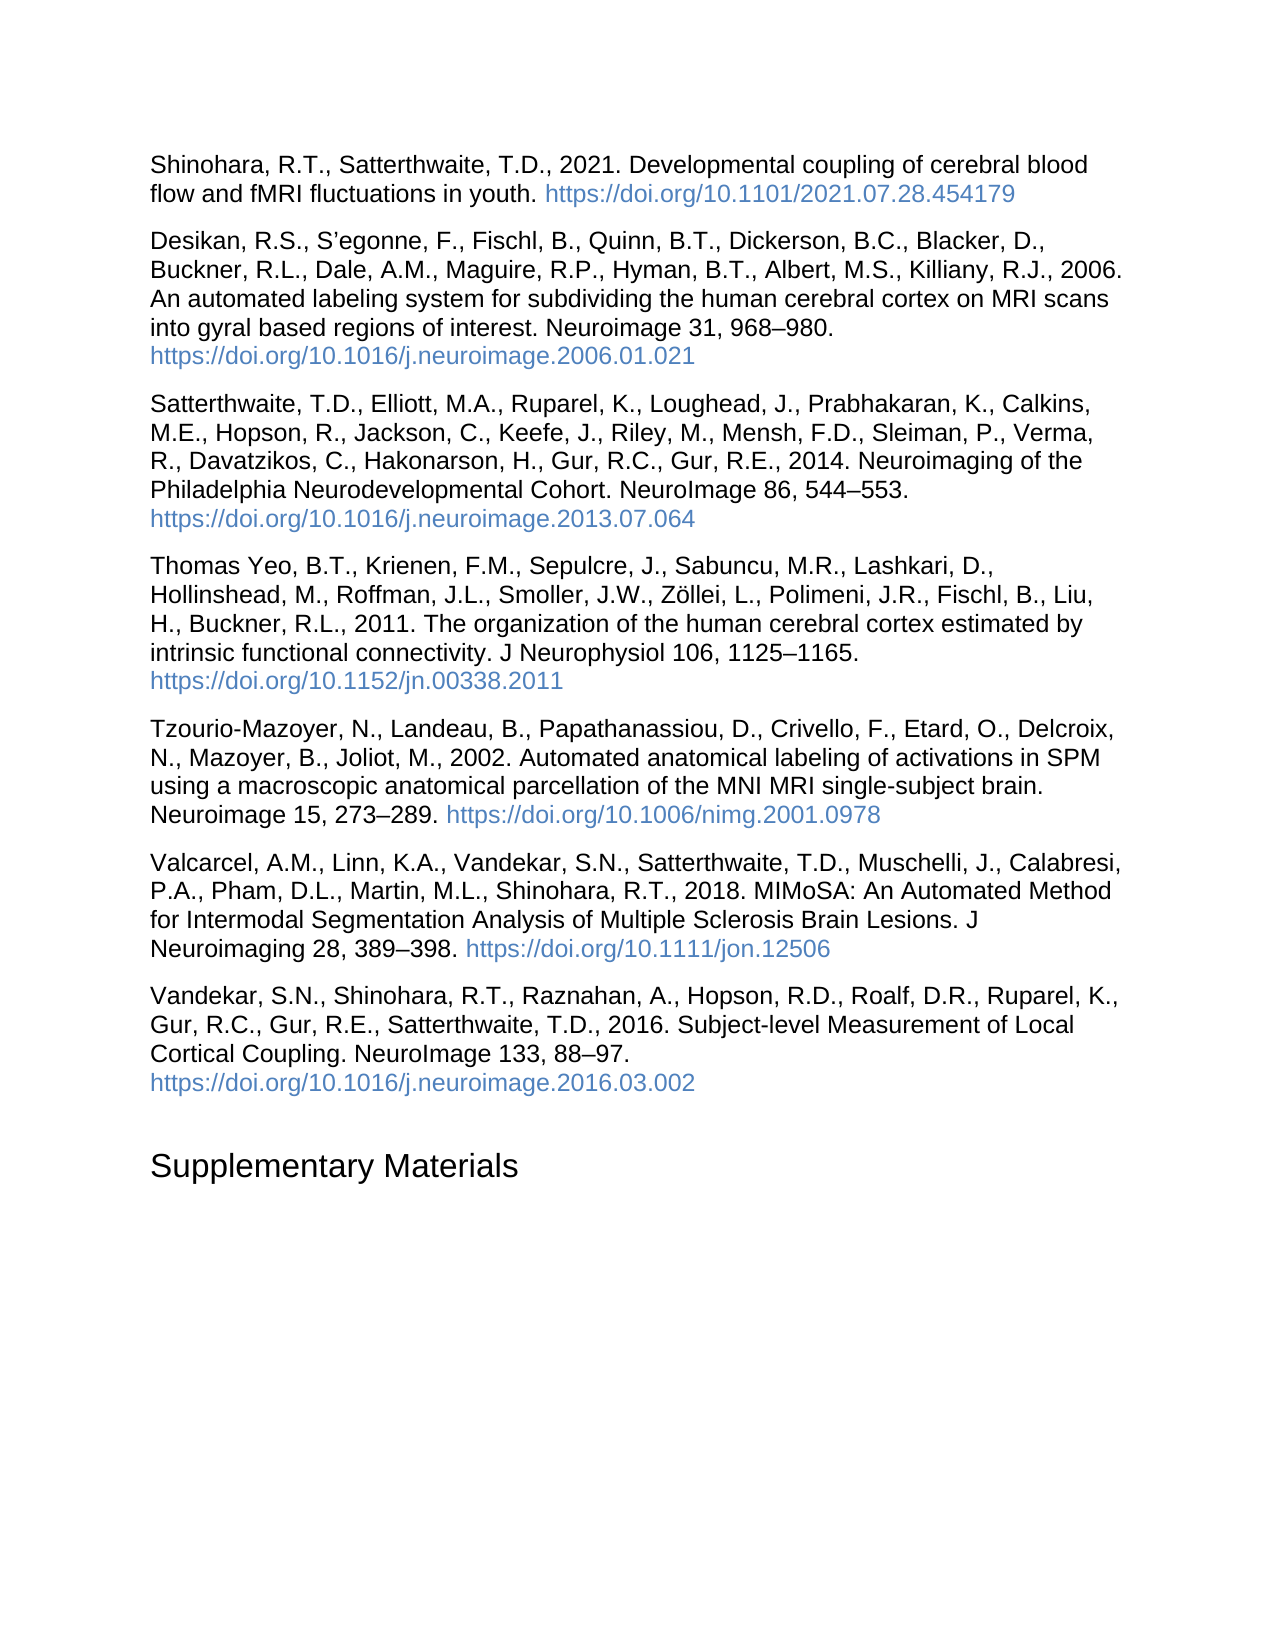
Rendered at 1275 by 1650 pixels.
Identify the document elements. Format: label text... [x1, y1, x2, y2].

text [150, 150, 1125, 207]
text Tzourio-Mazoyer, N., Landeau, B., Papathanassiou, D., Crivello, F., Etard, O., Delcroix, N., Mazoyer, B., Joliot, M., 2002. Automated anatomical labeling of activations in SPM using a macroscopic anatomical parcellation of the MNI MRI single-subject brain. Neuroimage 15, 273–289. https://doi.org/10.1006/nimg.2001.0978 [150, 714, 1125, 829]
text Valcarcel, A.M., Linn, K.A., Vandekar, S.N., Satterthwaite, T.D., Muschelli, J., Calabresi, P.A., Pham, D.L., Martin, M.L., Shinohara, R.T., 2018. MIMoSA: An Automated Method for Intermodal Segmentation Analysis of Multiple Sclerosis Brain Lesions. J Neuroimaging 28, 389–398. https://doi.org/10.1111/jon.12506 [150, 847, 1125, 962]
text Satterthwaite, T.D., Elliott, M.A., Ruparel, K., Loughead, J., Prabhakaran, K., Calkins, M.E., Hopson, R., Jackson, C., Keefe, J., Riley, M., Mensh, F.D., Sleiman, P., Verma, R., Davatzikos, C., Hakonarson, H., Gur, R.C., Gur, R.E., 2014. Neuroimaging of the Philadelphia Neurodevelopmental Cohort. NeuroImage 86, 544–553. https://doi.org/10.1016/j.neuroimage.2013.07.064 [150, 389, 1125, 532]
text Vandekar, S.N., Shinohara, R.T., Raznahan, A., Hopson, R.D., Roalf, D.R., Ruparel, K., Gur, R.C., Gur, R.E., Satterthwaite, T.D., 2016. Subject-level Measurement of Local Cortical Coupling. NeuroImage 133, 88–97. https://doi.org/10.1016/j.neuroimage.2016.03.002 [150, 981, 1125, 1096]
subtitle Supplementary Materials [150, 1146, 1125, 1185]
text Thomas Yeo, B.T., Krienen, F.M., Sepulcre, J., Sabuncu, M.R., Lashkari, D., Hollinshead, M., Roffman, J.L., Smoller, J.W., Zöllei, L., Polimeni, J.R., Fischl, B., Liu, H., Buckner, R.L., 2011. The organization of the human cerebral cortex estimated by intrinsic functional connectivity. J Neurophysiol 106, 1125–1165. https://doi.org/10.1152/jn.00338.2011 [150, 551, 1125, 695]
text Desikan, R.S., S’egonne, F., Fischl, B., Quinn, B.T., Dickerson, B.C., Blacker, D., Buckner, R.L., Dale, A.M., Maguire, R.P., Hyman, B.T., Albert, M.S., Killiany, R.J., 2006. An automated labeling system for subdividing the human cerebral cortex on MRI scans into gyral based regions of interest. Neuroimage 31, 968–980. https://doi.org/10.1016/j.neuroimage.2006.01.021 [150, 226, 1125, 370]
